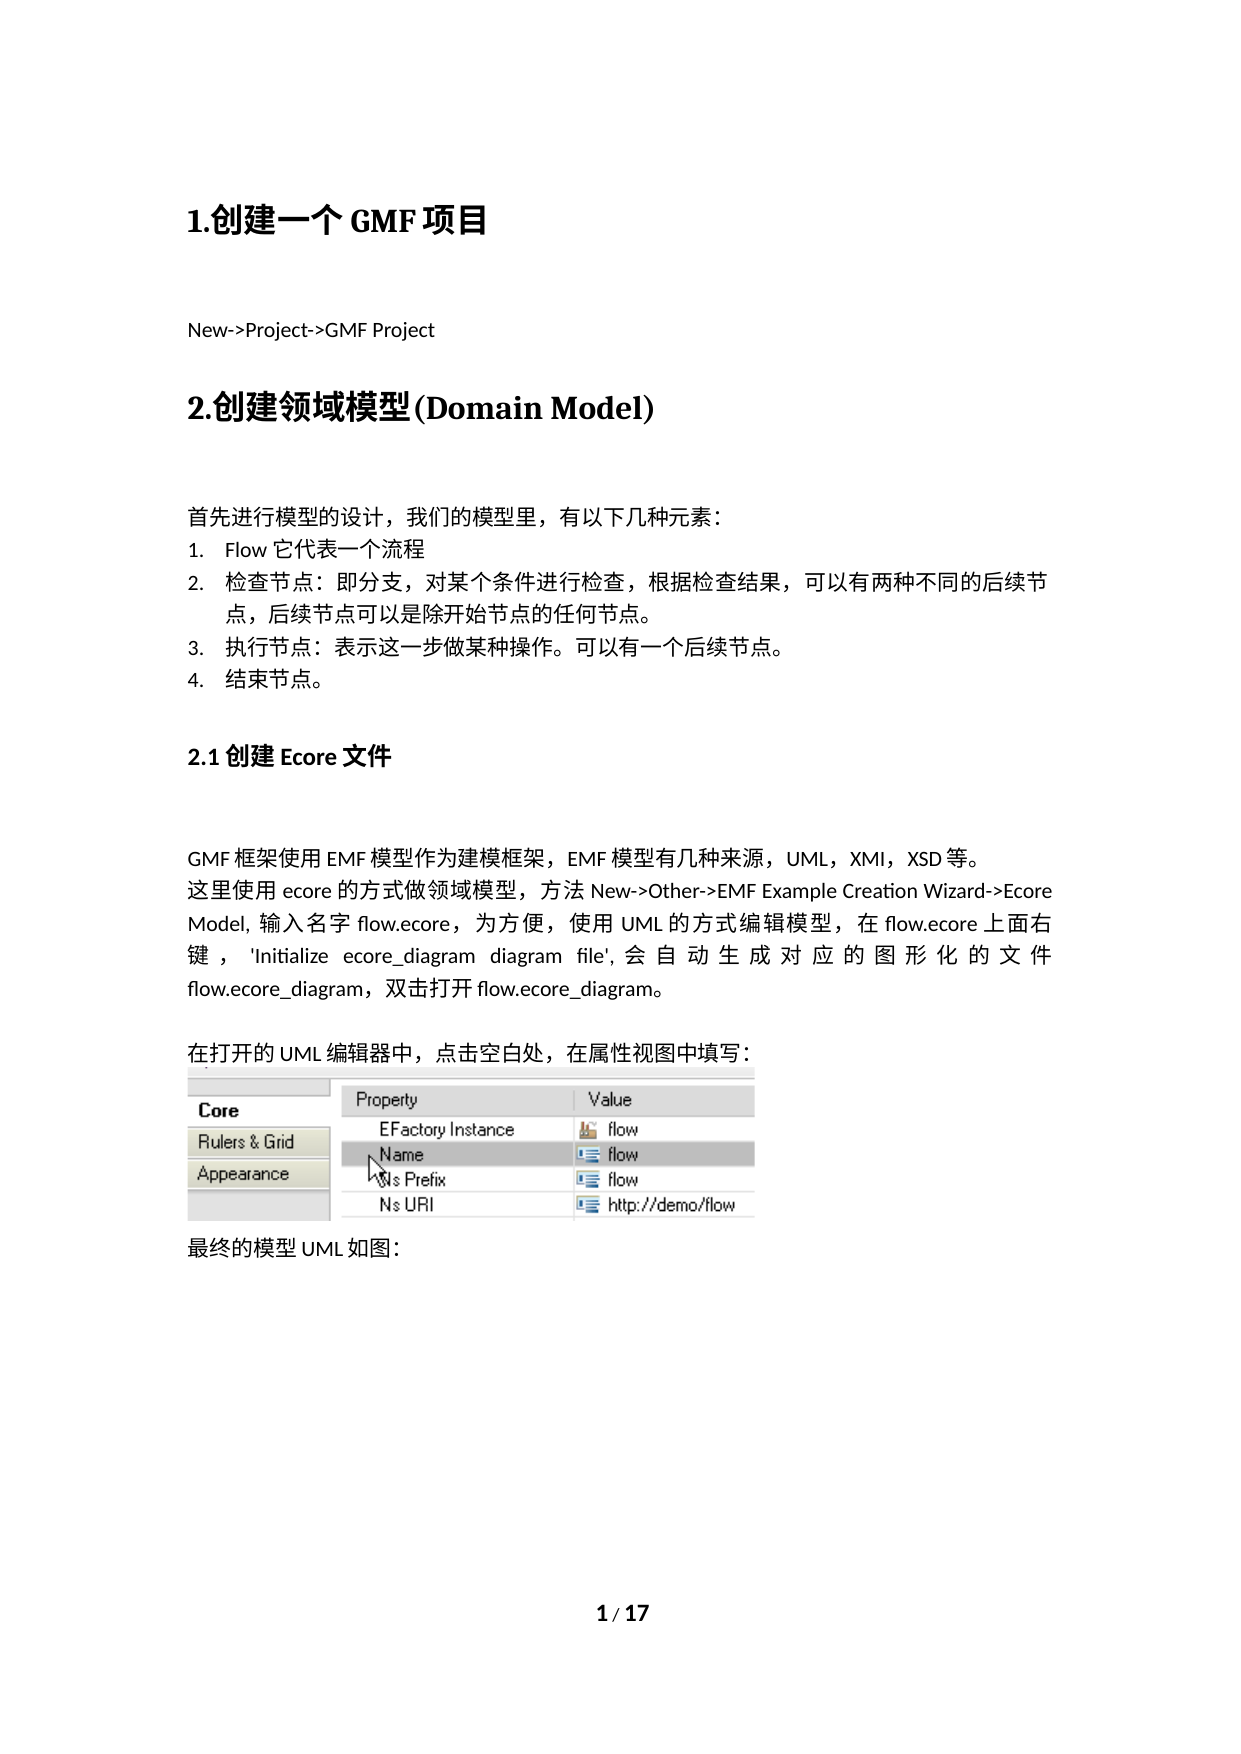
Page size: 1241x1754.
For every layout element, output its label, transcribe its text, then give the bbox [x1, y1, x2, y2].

text GMF框架使用EMF模型作为建模框架，EMF模型有几种来源，UML，XMI，XSD等。 [187, 840, 1053, 873]
list 执行节点：表示这一步做某种操作。可以有一个后续节点。 [187, 629, 1053, 662]
subtitle 1.创建一个GMF项目 [187, 186, 1053, 251]
list Flow 它代表一个流程 [187, 532, 1053, 564]
text 在打开的UML编辑器中，点击空白处，在属性视图中填写： [187, 1035, 1053, 1068]
text 最终的模型UML如图： [187, 1230, 1053, 1263]
text 首先进行模型的设计，我们的模型里，有以下几种元素： [187, 499, 1053, 532]
list 结束节点。 [187, 662, 1053, 694]
text 这里使用ecore的方式做领域模型，方法New->Other->EMF Example Creation Wizard->Ecore Model, 输入名字flow.ecore，为方便，使用UML的方式编辑模型，在flow.ecore上面右键，'Initialize ecore_diagram diagram file',会自动生成对应的图形化的文件flow.ecore_diagram，双击打开flow.ecore_diagram。 [187, 873, 1053, 1003]
subtitle 2.创建领域模型(Domain Model) [187, 372, 1053, 437]
picture [187, 1067, 755, 1221]
list 检查节点：即分支，对某个条件进行检查，根据检查结果，可以有两种不同的后续节点，后续节点可以是除开始节点的任何节点。 [187, 564, 1053, 629]
subtitle 2.1 创建Ecore文件 [187, 722, 1053, 787]
text New->Project->GMF Project [187, 313, 1053, 345]
